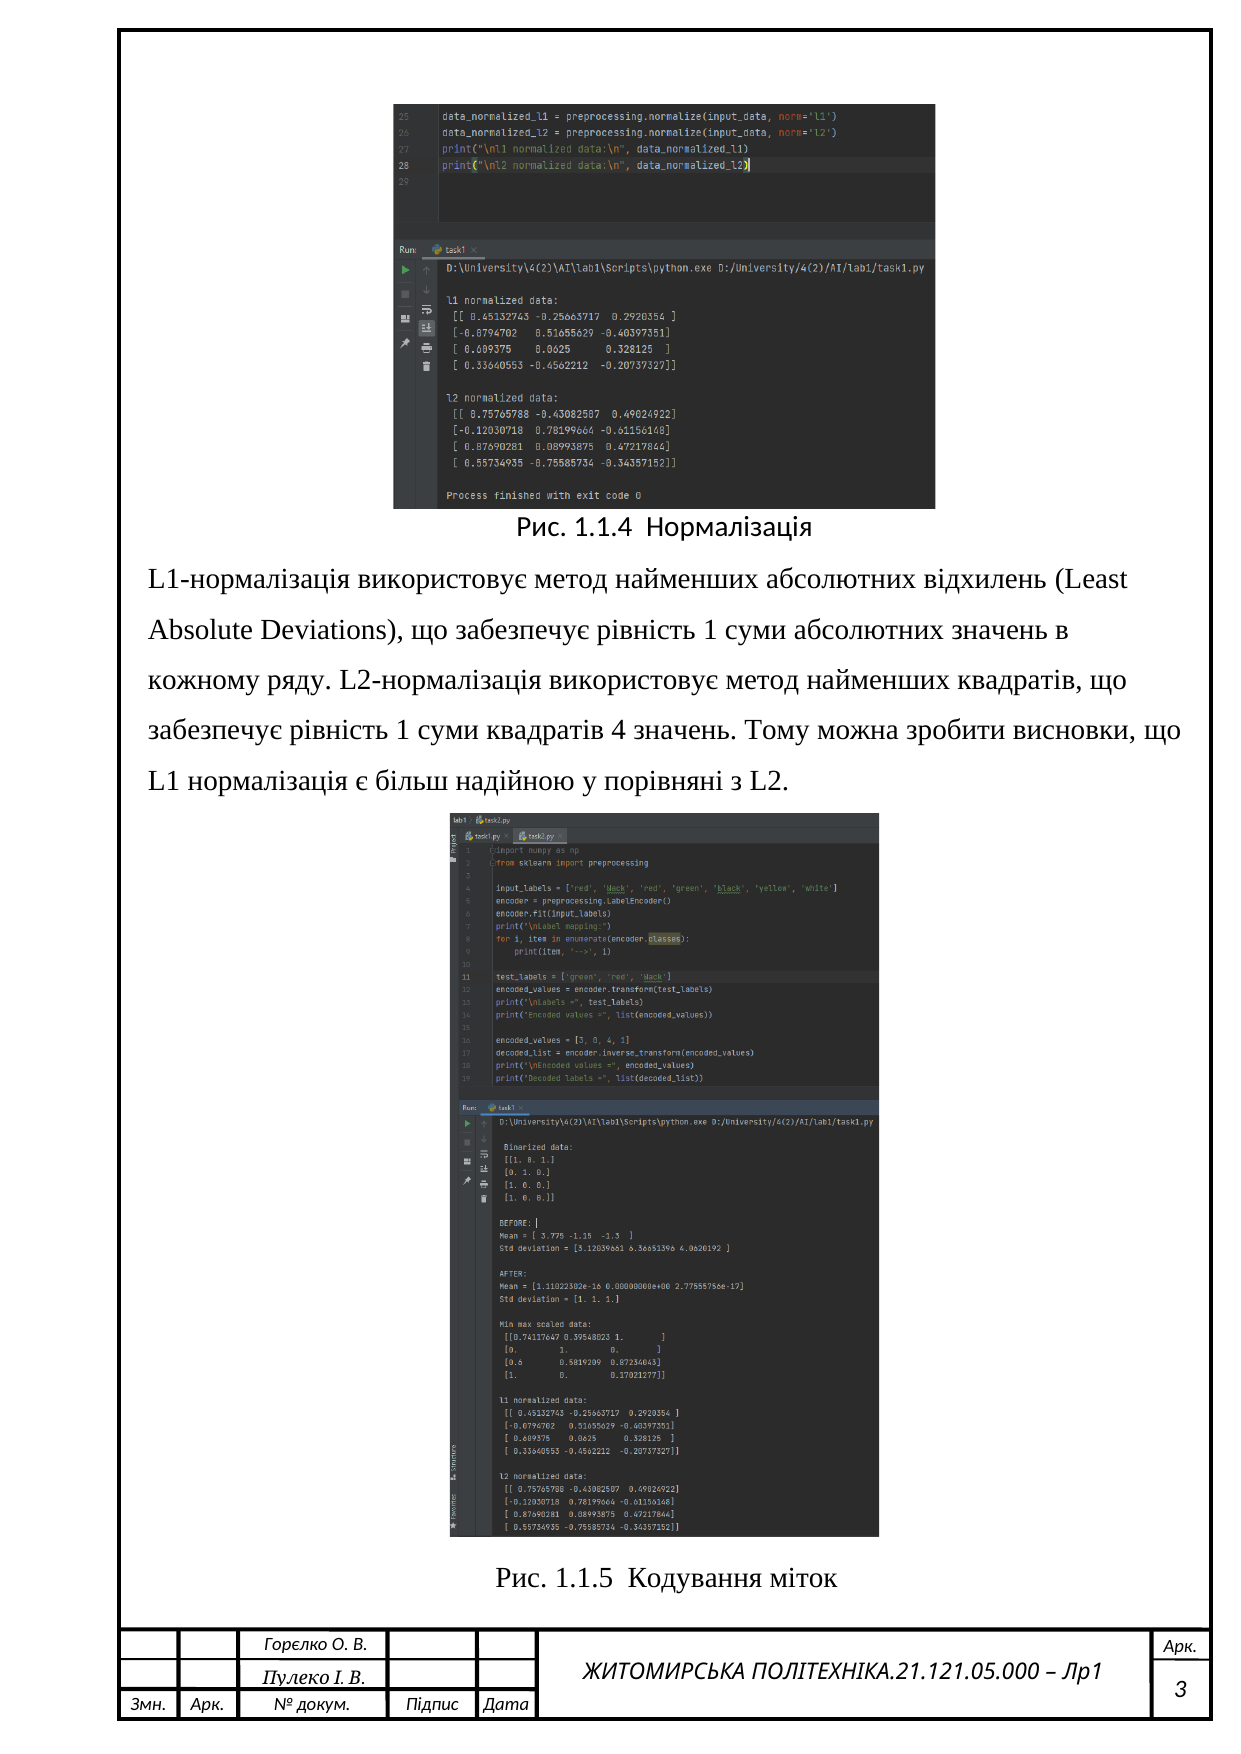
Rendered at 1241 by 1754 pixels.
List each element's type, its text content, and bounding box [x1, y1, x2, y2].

text L1-нормалізація використовує метод найменших абсолютних відхилень (Least Absolute Deviations), що забезпечує рівність 1 суми абсолютних значень в кожному ряду. L2-нормалізація використовує метод найменших квадратів, що забезпечує рівність 1 суми квадратів 4 значень. Тому можна зробити висновки, що L1 нормалізація є більш надійною у порівняні з L2. [148, 562, 1181, 796]
text Рис. 1.1.4 Нормалізація [148, 508, 1181, 544]
picture [449, 813, 880, 1537]
picture [393, 104, 936, 509]
text Рис. 1.1.5 Кодування міток [311, 1561, 1022, 1594]
